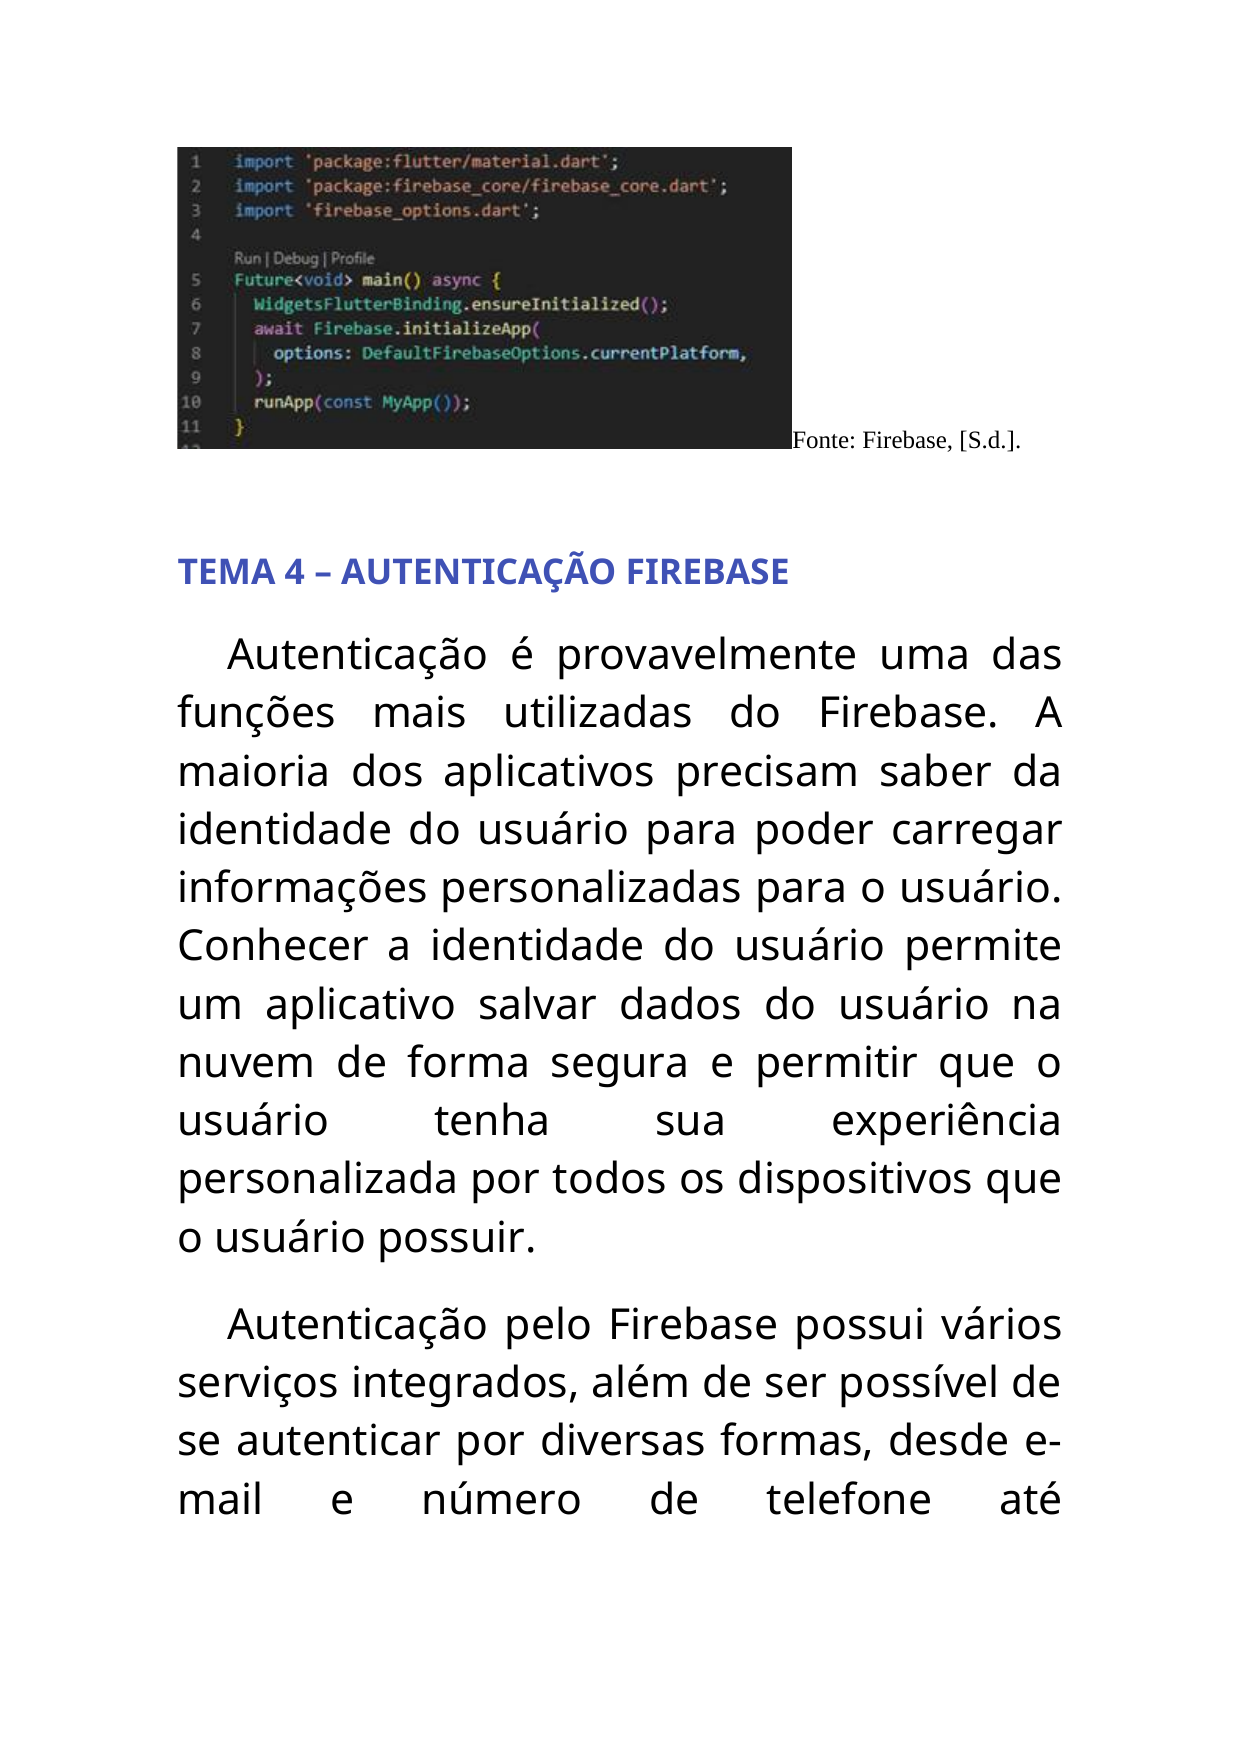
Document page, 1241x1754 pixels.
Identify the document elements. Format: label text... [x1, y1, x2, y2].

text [177, 1294, 1063, 1527]
picture [177, 147, 792, 449]
text Autenticação é provavelmente uma das funções mais utilizadas do Firebase. A maioria dos aplicativos precisam saber da identidade do usuário para poder carregar informações personalizadas para o usuário. Conhecer a identidade do usuário permite um aplicativo salvar dados do usuário na nuvem de forma segura e permitir que o usuário tenha sua experiência personalizada por todos os dispositivos que o usuário possuir. [177, 624, 1063, 1264]
text TEMA 4 – AUTENTICAÇÃO FIREBASE [177, 504, 1063, 595]
